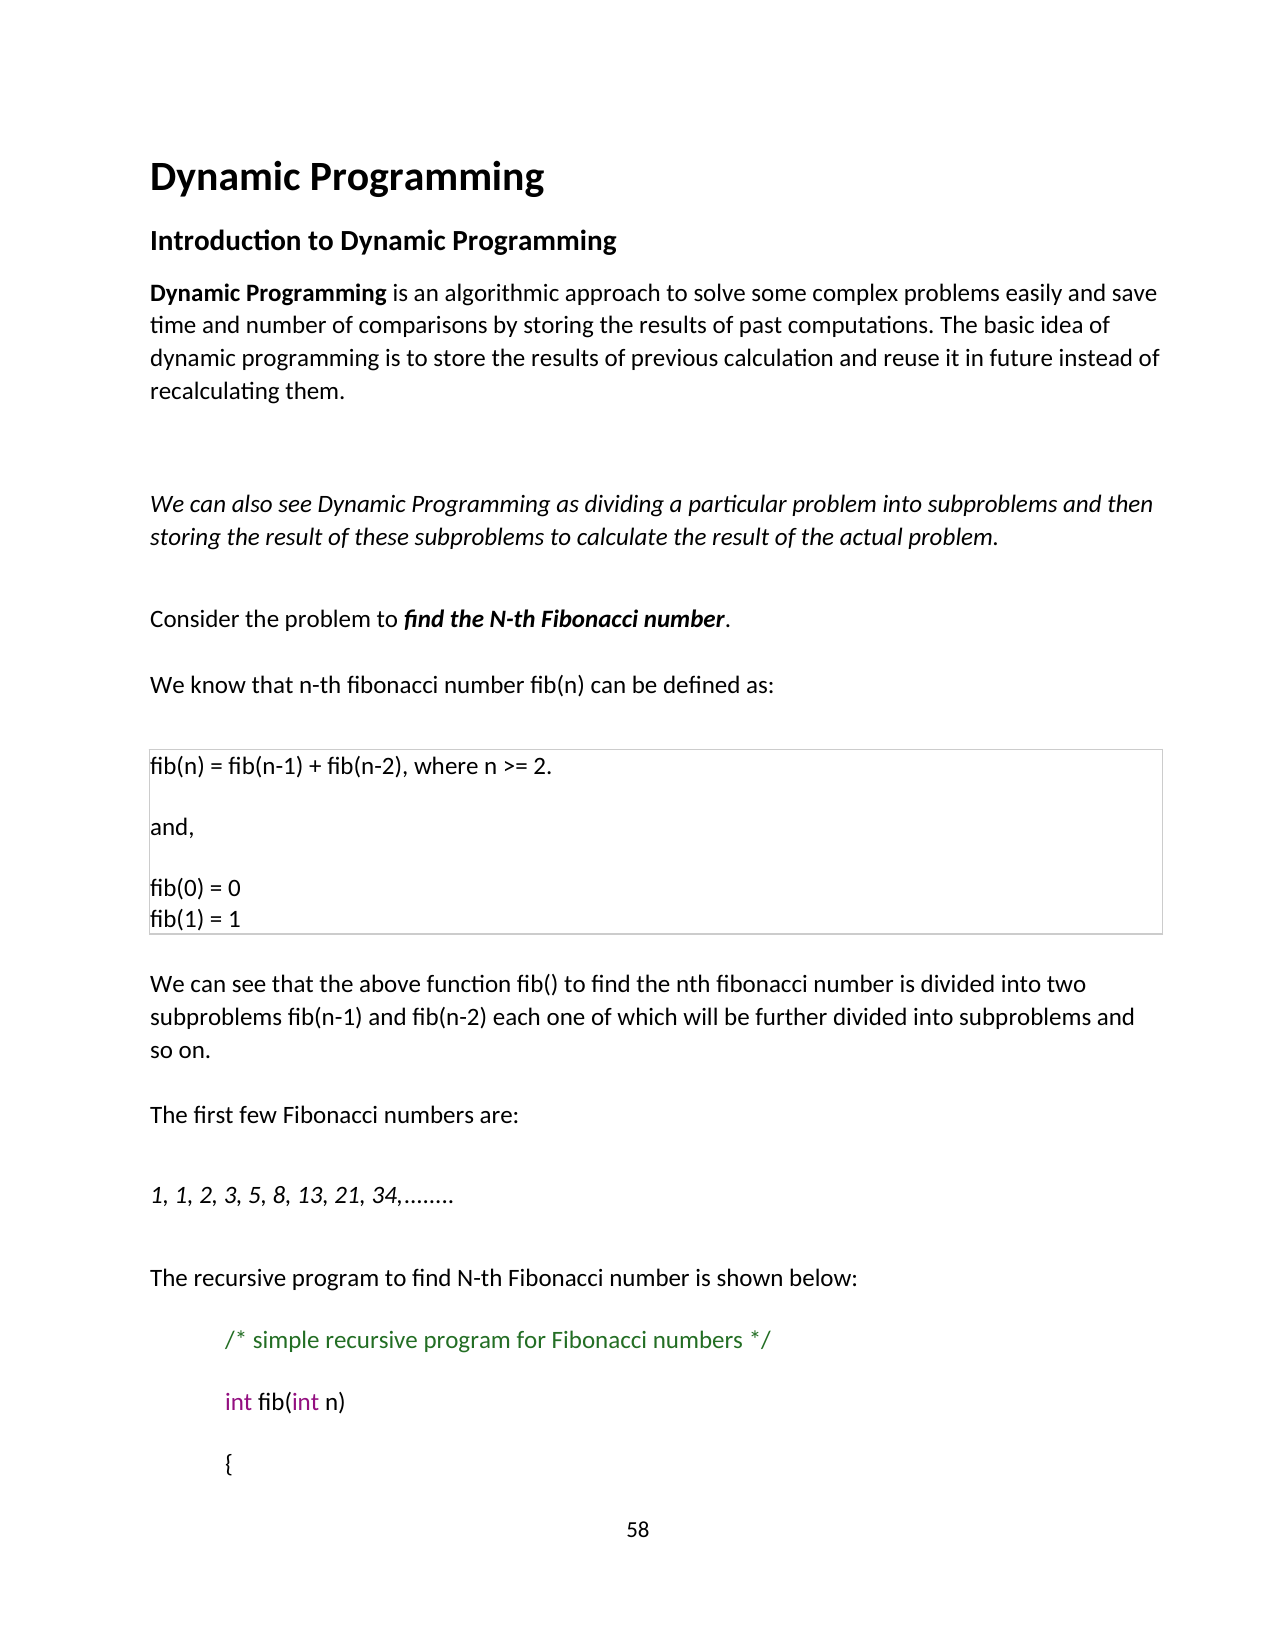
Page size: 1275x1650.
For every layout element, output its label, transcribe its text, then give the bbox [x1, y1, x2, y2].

text /* simple recursive program for Fibonacci numbers */ [225, 1324, 1162, 1354]
text Dynamic Programming is an algorithmic approach to solve some complex problems easily and save time and number of comparisons by storing the results of past computations. The basic idea of dynamic programming is to store the results of previous calculation and reuse it in future instead of recalculating them. [150, 277, 1162, 469]
text We can see that the above function fib() to find the nth fibonacci number is divided into two subproblems fib(n-1) and fib(n-2) each one of which will be further divided into subproblems and so on. The first few Fibonacci numbers are: [150, 935, 1162, 1160]
text 1, 1, 2, 3, 5, 8, 13, 21, 34,........ [150, 1179, 1162, 1210]
text Dynamic Programming [150, 150, 1162, 201]
text { [225, 1448, 1162, 1478]
text Introduction to Dynamic Programming [150, 222, 1162, 257]
text Consider the problem to find the N-th Fibonacci number. We know that n-th fibonacci number fib(n) can be defined as: [150, 570, 1162, 730]
text The recursive program to find N-th Fibonacci number is shown below: [150, 1229, 1162, 1292]
text int fib(int n) [225, 1386, 1162, 1416]
text We can also see Dynamic Programming as dividing a particular problem into subproblems and then storing the result of these subproblems to calculate the result of the actual problem. [150, 488, 1162, 551]
text fib(n) = fib(n-1) + fib(n-2), where n >= 2. and, fib(0) = 0 fib(1) = 1 [150, 750, 1162, 933]
